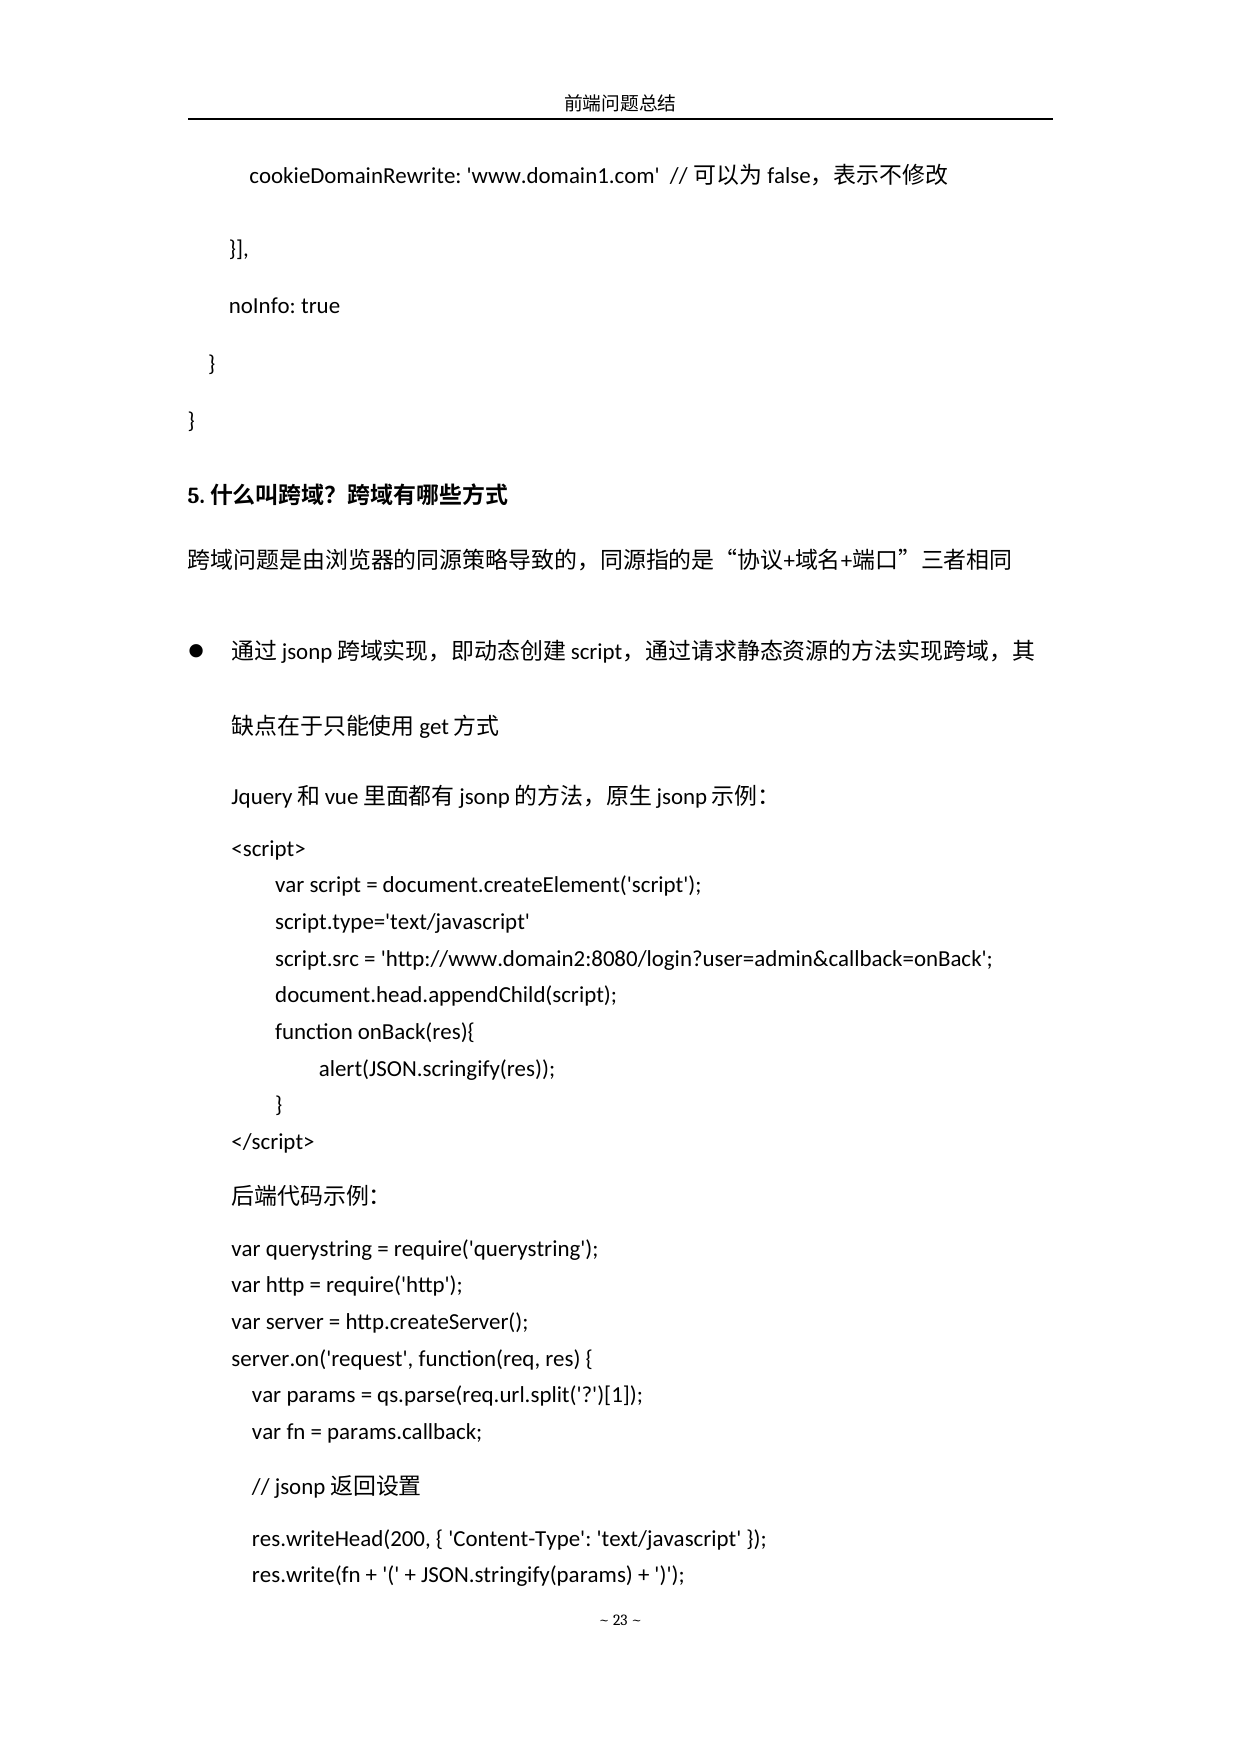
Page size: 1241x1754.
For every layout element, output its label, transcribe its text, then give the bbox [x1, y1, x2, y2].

list <script> [231, 832, 1053, 864]
text cookieDomainRewrite: 'www.domain1.com' // 可以为false，表示不修改 [187, 141, 1053, 206]
list res.write(fn + '(' + JSON.stringify(params) + ')'); [231, 1558, 1053, 1591]
text 跨域问题是由浏览器的同源策略导致的，同源指的是“协议+域名+端口”三者相同 [187, 527, 1053, 592]
list document.head.appendChild(script); [231, 978, 1053, 1011]
list </script> [231, 1125, 1053, 1158]
list var fn = params.callback; [231, 1415, 1053, 1447]
list script.src = 'http://www.domain2:8080/login?user=admin&callback=onBack'; [231, 942, 1053, 974]
list // jsonp返回设置 [231, 1452, 1053, 1517]
list function onBack(res){ [231, 1015, 1053, 1048]
subtitle 5. 什么叫跨域？跨域有哪些方式 [187, 462, 1053, 527]
list alert(JSON.scringify(res)); [231, 1052, 1053, 1084]
list } [231, 1088, 1053, 1121]
list server.on('request', function(req, res) { [231, 1342, 1053, 1374]
list var server = http.createServer(); [231, 1305, 1053, 1337]
text } [187, 404, 1053, 437]
list Jquery和vue里面都有jsonp的方法，原生jsonp示例： [231, 762, 1053, 827]
list var querystring = require('querystring'); [231, 1232, 1053, 1264]
text } [187, 347, 1053, 379]
list res.writeHead(200, { 'Content-Type': 'text/javascript' }); [231, 1522, 1053, 1554]
list 通过jsonp跨域实现，即动态创建script，通过请求静态资源的方法实现跨域，其缺点在于只能使用get方式 [187, 617, 1053, 757]
list var script = document.createElement('script'); [231, 868, 1053, 901]
list script.type='text/javascript' [231, 905, 1053, 938]
text noInfo: true [187, 289, 1053, 322]
list var http = require('http'); [231, 1268, 1053, 1301]
list 后端代码示例： [231, 1162, 1053, 1227]
list var params = qs.parse(req.url.split('?')[1]); [231, 1378, 1053, 1411]
text }], [187, 232, 1053, 264]
